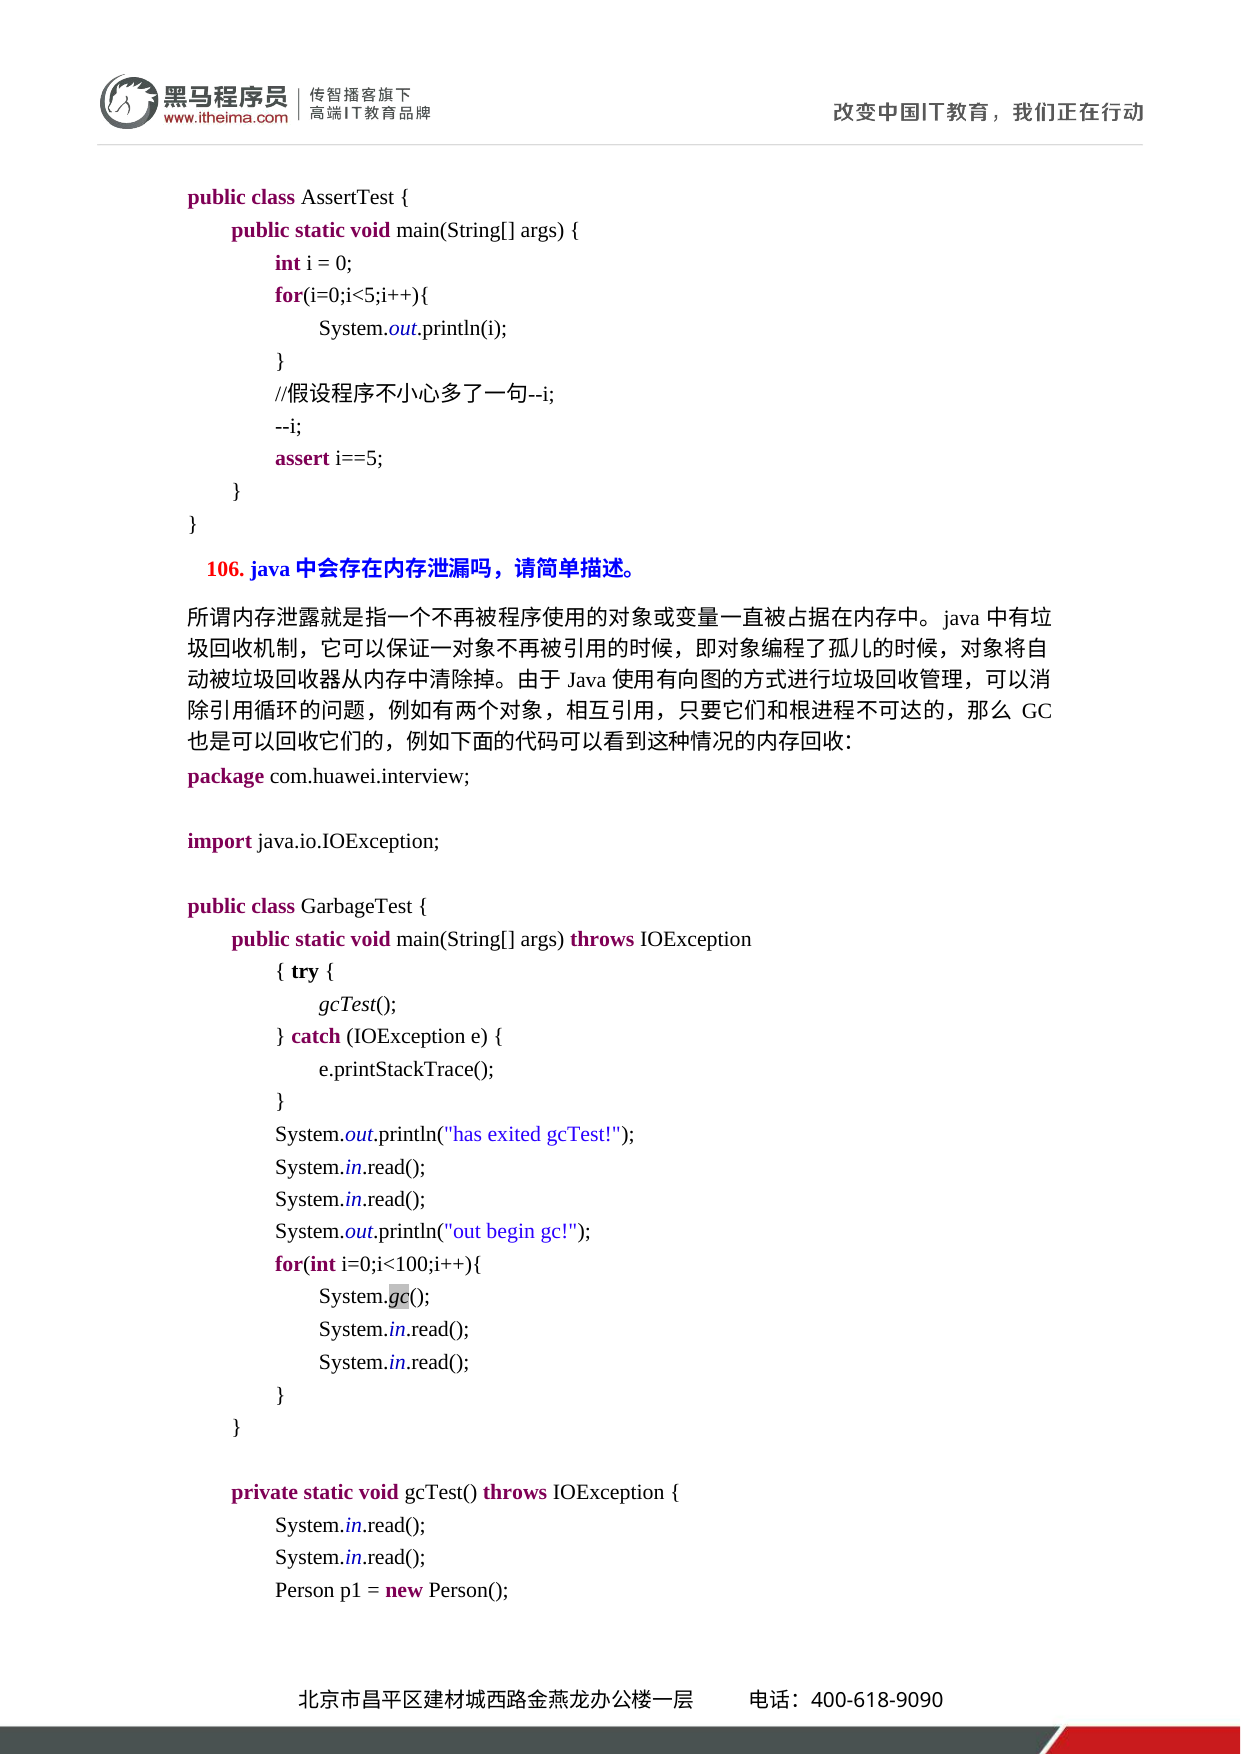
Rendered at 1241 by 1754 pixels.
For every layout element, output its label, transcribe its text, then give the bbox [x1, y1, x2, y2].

text } [187, 511, 1090, 536]
text } [275, 1382, 1090, 1407]
text import java.io.IOException; [187, 828, 1090, 853]
list java 中会存在内存泄漏吗，请简单描述。 [206, 555, 1090, 582]
text } [231, 1414, 1090, 1439]
text System.in.read(); [275, 1186, 1090, 1211]
text System.in.read(); [319, 1316, 1090, 1342]
text 北京市昌平区建材城西路金燕龙办公楼一层 电话：400-618-9090 [150, 1685, 1092, 1713]
text assert i==5; [275, 445, 1090, 470]
text gcTest(); [319, 991, 1090, 1016]
text } [231, 478, 1090, 503]
picture [0, 3, 1241, 153]
text public class GarbageTest { [187, 893, 1090, 918]
text package com.huawei.interview; [187, 763, 1090, 788]
text private static void gcTest() throws IOException { [231, 1479, 1090, 1504]
text public static void main(String[] args) { [231, 217, 1090, 242]
text Person p1 = new Person(); [275, 1577, 1090, 1602]
text System.out.println("out begin gc!"); [275, 1218, 1090, 1244]
text System.in.read(); [319, 1349, 1090, 1374]
text } catch (IOException e) { e.printStackTrace(); [275, 1023, 504, 1081]
text --i; [275, 413, 1090, 438]
text System.out.println(i); [319, 315, 1090, 340]
text public static void main(String[] args) throws IOException { try { [231, 926, 767, 983]
text } [275, 1088, 1090, 1114]
text 所谓内存泄露就是指一个不再被程序使用的对象或变量一直被占据在内存中。java 中有垃圾回收机制，它可以保证一对象不再被引用的时候，即对象编程了孤儿的时候，对象将自动被垃圾回收器从内存中清除掉。由于 Java 使用有向图的方式进行垃圾回收管理，可以消除引用循环的问题，例如有两个对象，相互引用，只要它们和根进程不可达的，那么 GC 也是可以回收它们的，例如下面的代码可以看到这种情况的内存回收： [187, 601, 1052, 755]
text System.gc(); [319, 1283, 1090, 1309]
text for(i=0;i<5;i++){ [275, 282, 1090, 307]
text for(int i=0;i<100;i++){ [275, 1251, 1090, 1277]
text } [275, 348, 1090, 373]
text //假设程序不小心多了一句--i; [275, 380, 1090, 407]
text System.out.println("has exited gcTest!"); [275, 1121, 1090, 1146]
text int i = 0; [275, 249, 1090, 275]
text System.in.read(); [275, 1544, 1090, 1569]
picture [0, 1666, 1241, 1754]
text public class AssertTest { [187, 184, 1090, 209]
text System.in.read(); [275, 1512, 1090, 1537]
text System.in.read(); [275, 1154, 1090, 1179]
